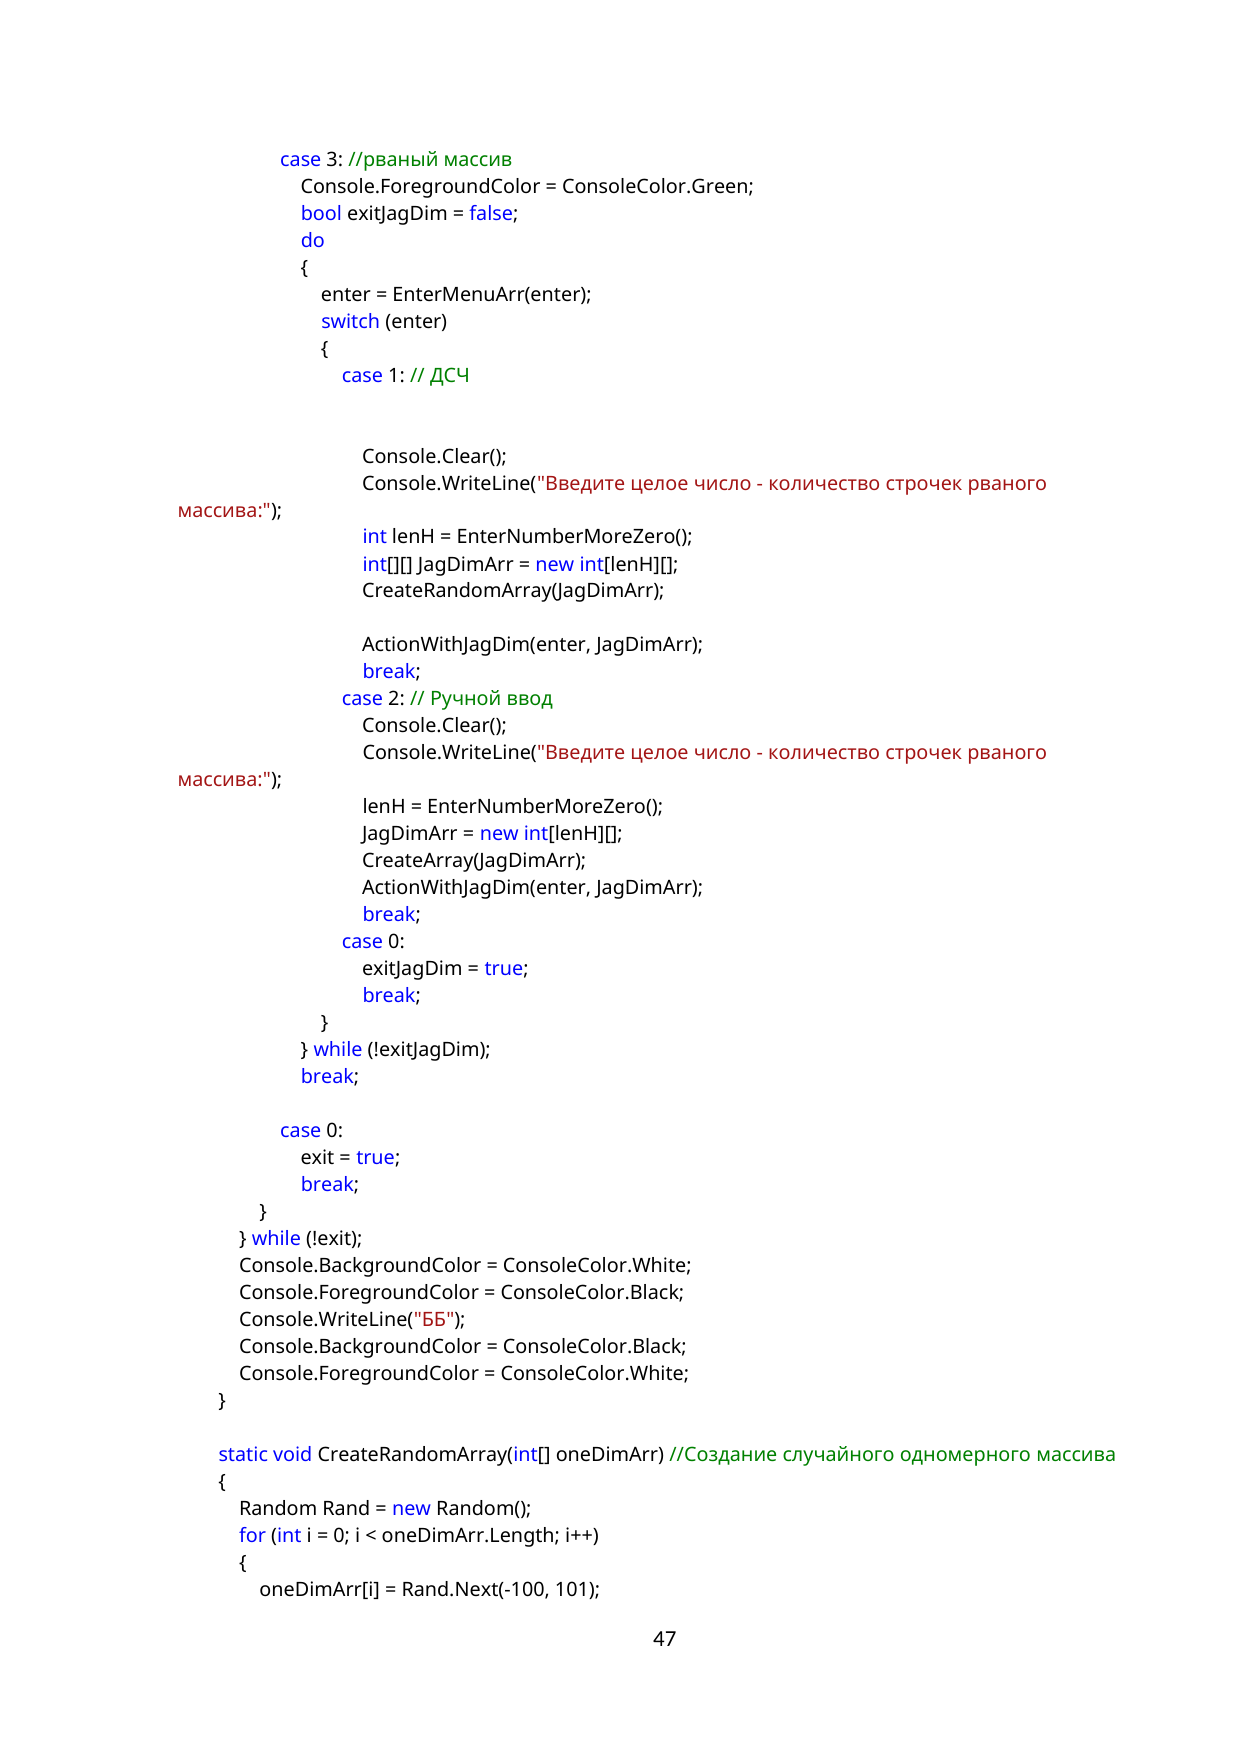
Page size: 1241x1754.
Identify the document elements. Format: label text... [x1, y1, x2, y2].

text case 0: [177, 1116, 1152, 1143]
text } while (!exitJagDim); [177, 1035, 1152, 1062]
text } [177, 1008, 1152, 1035]
text exitJagDim = true; [177, 954, 1152, 981]
text } while (!exit); [177, 1224, 1152, 1251]
text break; [177, 658, 1152, 685]
text case 0: [177, 927, 1152, 954]
text int lenH = EnterNumberMoreZero(); [177, 523, 1152, 550]
text ActionWithJagDim(enter, JagDimArr); [177, 873, 1152, 901]
text break; [177, 901, 1152, 927]
text Console.Clear(); [177, 712, 1152, 739]
text break; [177, 1170, 1152, 1197]
text case 3: //рваный массив [177, 145, 1152, 172]
text JagDimArr = new int[lenH][]; [177, 819, 1152, 847]
text } [177, 1197, 1152, 1224]
text CreateArray(JagDimArr); [177, 847, 1152, 873]
text CreateRandomArray(JagDimArr); [177, 577, 1152, 604]
text ActionWithJagDim(enter, JagDimArr); [177, 631, 1152, 658]
text Console.Clear(); [177, 442, 1152, 469]
text case 1: // ДСЧ [177, 361, 1152, 388]
text bool exitJagDim = false; [177, 199, 1152, 226]
text Console.WriteLine("Введите целое число - количество строчек рваного массива:"); [177, 469, 1152, 523]
text Console.ForegroundColor = ConsoleColor.White; [177, 1359, 1152, 1386]
text { [177, 1467, 1152, 1494]
text { [177, 253, 1152, 280]
text exit = true; [177, 1143, 1152, 1170]
text { [177, 334, 1152, 361]
text { [177, 1548, 1152, 1575]
text enter = EnterMenuArr(enter); [177, 280, 1152, 307]
text Console.ForegroundColor = ConsoleColor.Black; [177, 1278, 1152, 1305]
text do [177, 226, 1152, 253]
text for (int i = 0; i < oneDimArr.Length; i++) [177, 1521, 1152, 1548]
text switch (enter) [177, 307, 1152, 334]
text int[][] JagDimArr = new int[lenH][]; [177, 550, 1152, 577]
text Console.BackgroundColor = ConsoleColor.White; [177, 1251, 1152, 1278]
text Console.WriteLine("Введите целое число - количество строчек рваного массива:"); [177, 739, 1152, 793]
text break; [177, 981, 1152, 1008]
text case 2: // Ручной ввод [177, 685, 1152, 712]
text oneDimArr[i] = Rand.Next(-100, 101); [177, 1575, 1152, 1602]
text lenH = EnterNumberMoreZero(); [177, 793, 1152, 819]
text } [177, 1386, 1152, 1413]
text Console.BackgroundColor = ConsoleColor.Black; [177, 1332, 1152, 1359]
text break; [177, 1062, 1152, 1089]
text static void CreateRandomArray(int[] oneDimArr) //Создание случайного одномерного массива [177, 1440, 1152, 1467]
text Console.ForegroundColor = ConsoleColor.Green; [177, 172, 1152, 199]
text Random Rand = new Random(); [177, 1494, 1152, 1521]
text Console.WriteLine("ББ"); [177, 1305, 1152, 1332]
